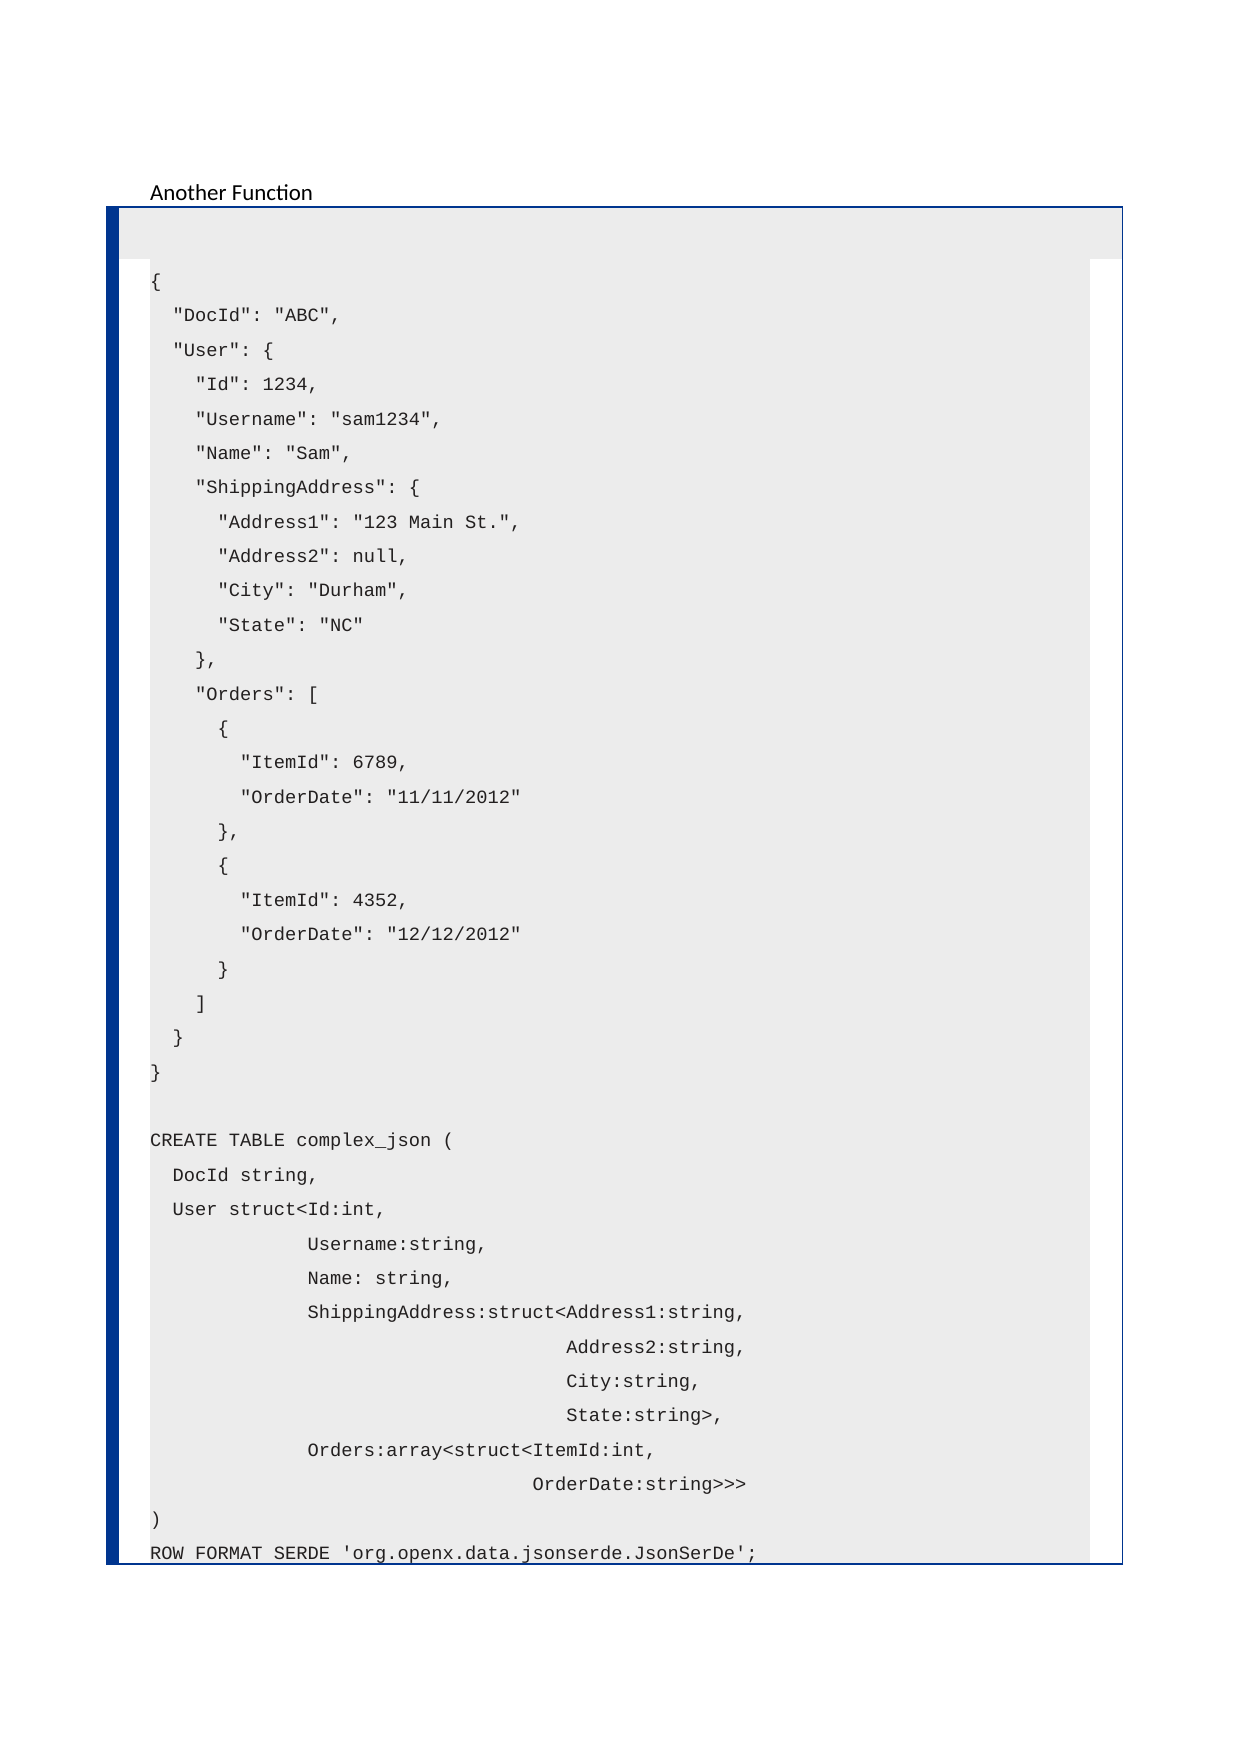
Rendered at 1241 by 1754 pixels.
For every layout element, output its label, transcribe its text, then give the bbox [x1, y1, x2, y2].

text DocId string, [150, 1152, 1090, 1187]
text OrderDate:string>>> [150, 1462, 1090, 1496]
text "DocId": "ABC", [150, 293, 1090, 327]
text "Address1": "123 Main St.", [150, 499, 1090, 534]
text "Address2": null, [150, 534, 1090, 568]
text "ShippingAddress": { [150, 465, 1090, 499]
text "OrderDate": "11/11/2012" [150, 774, 1090, 809]
text User struct<Id:int, [150, 1187, 1090, 1221]
text Username:string, [150, 1221, 1090, 1256]
text "City": "Durham", [150, 568, 1090, 602]
text "Id": 1234, [150, 362, 1090, 396]
text "ItemId": 4352, [150, 877, 1090, 912]
text "OrderDate": "12/12/2012" [150, 912, 1090, 946]
text } [150, 1015, 1090, 1049]
text Name: string, [150, 1256, 1090, 1290]
text ) [150, 1496, 1090, 1531]
text }, [150, 809, 1090, 843]
text Orders:array<struct<ItemId:int, [150, 1427, 1090, 1462]
text ShippingAddress:struct<Address1:string, [150, 1290, 1090, 1324]
text CREATE TABLE complex_json ( [150, 1118, 1090, 1152]
text } [150, 1049, 1090, 1084]
text { [150, 259, 1090, 293]
text { [150, 706, 1090, 740]
text "Username": "sam1234", [150, 396, 1090, 431]
text { [150, 843, 1090, 877]
text } [150, 946, 1090, 981]
text Address2:string, [150, 1324, 1090, 1359]
text State:string>, [150, 1393, 1090, 1427]
text }, [150, 637, 1090, 671]
text ] [150, 981, 1090, 1015]
text "Name": "Sam", [150, 431, 1090, 465]
text "Orders": [ [150, 671, 1090, 706]
text "User": { [150, 327, 1090, 362]
text "State": "NC" [150, 602, 1090, 637]
text "ItemId": 6789, [150, 740, 1090, 774]
text ROW FORMAT SERDE 'org.openx.data.jsonserde.JsonSerDe'; [150, 1531, 1090, 1563]
text Another Function [150, 178, 1090, 206]
text City:string, [150, 1359, 1090, 1393]
